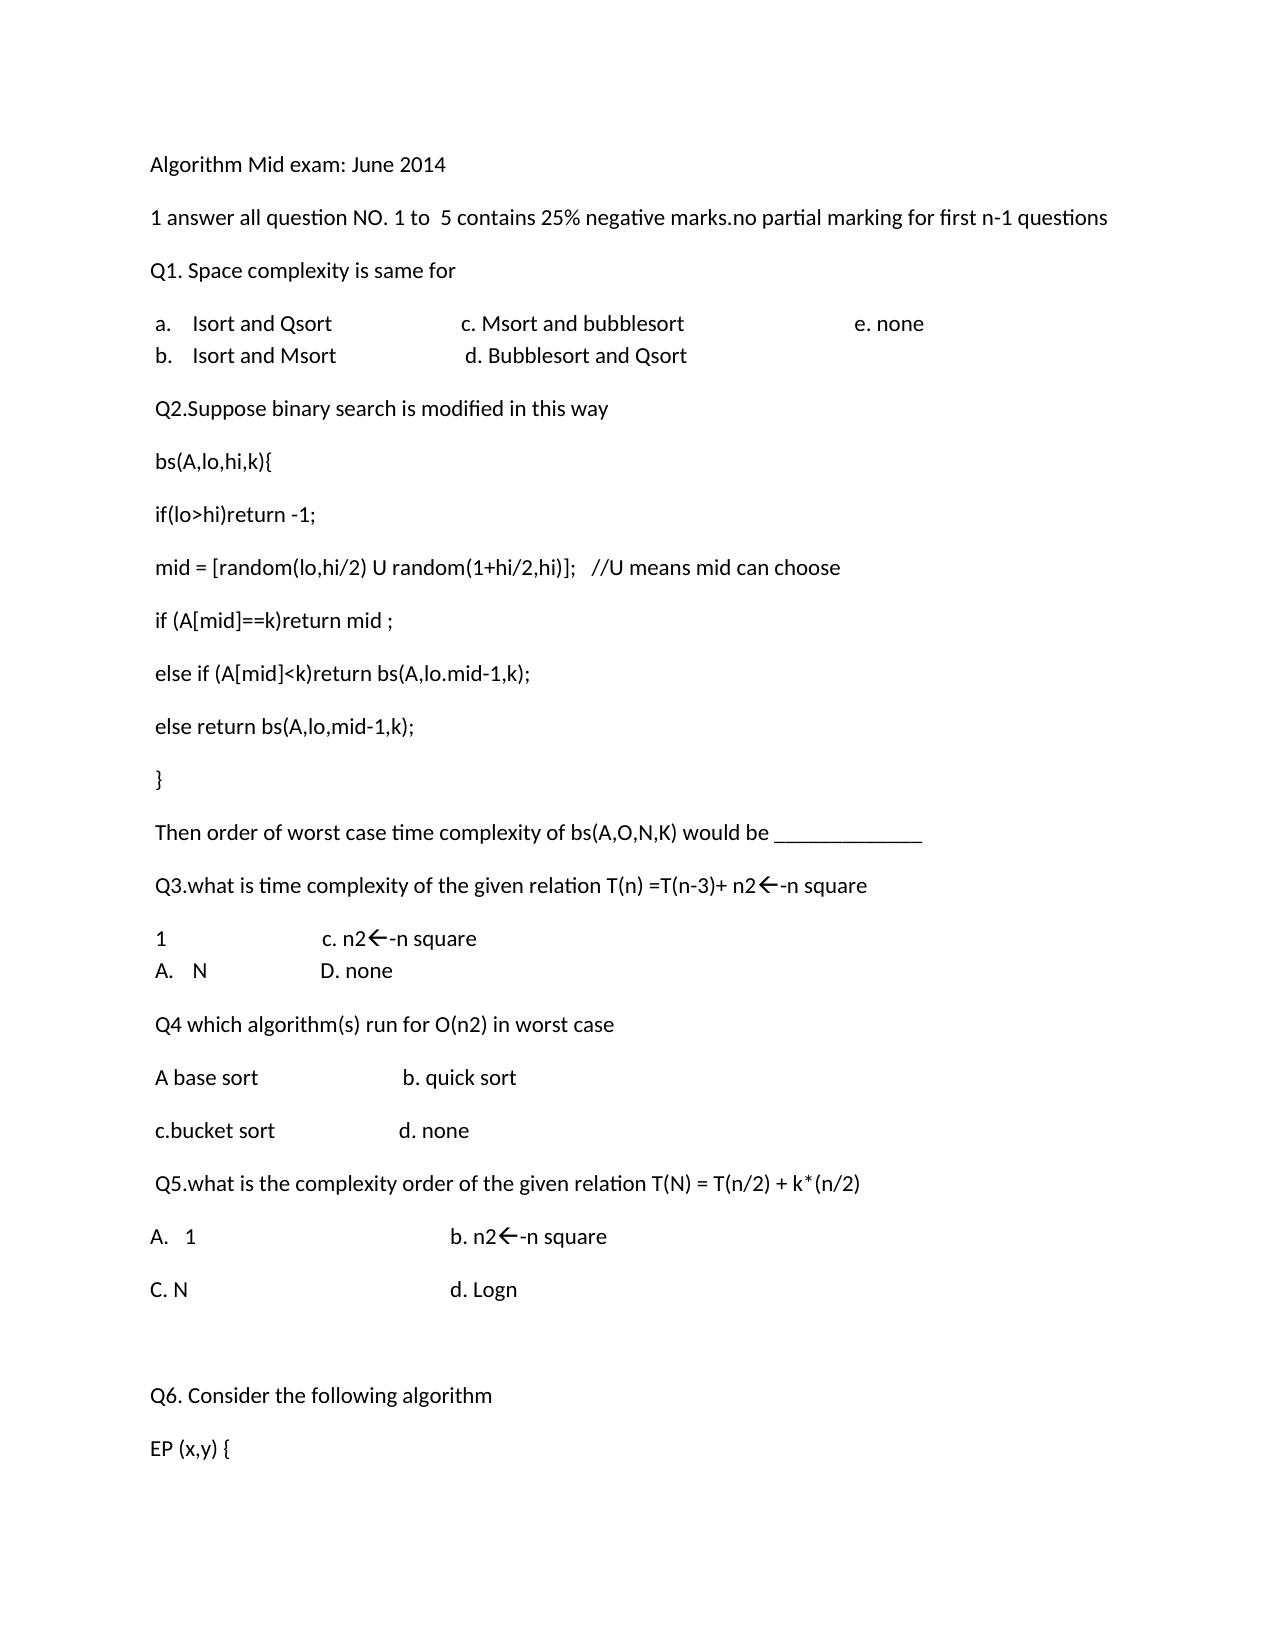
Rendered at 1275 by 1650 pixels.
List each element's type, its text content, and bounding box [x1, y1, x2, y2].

list N D. none [155, 957, 1125, 985]
text mid = [random(lo,hi/2) U random(1+hi/2,hi)]; //U means mid can choose [155, 553, 1125, 581]
text else if (A[mid]<k)return bs(A,lo.mid-1,k); [155, 659, 1125, 687]
text } [155, 765, 1125, 793]
text Q3.what is time complexity of the given relation T(n) =T(n-3)+ n2-n square [155, 871, 1125, 899]
text A base sort b. quick sort [155, 1063, 1125, 1091]
text c.bucket sort d. none [155, 1116, 1125, 1144]
text Q2.Suppose binary search is modified in this way [155, 394, 1125, 422]
text C. N d. Logn [150, 1275, 1125, 1303]
text Q6. Consider the following algorithm [150, 1381, 1125, 1409]
text Then order of worst case time complexity of bs(A,O,N,K) would be _____________ [155, 818, 1125, 846]
text A. 1 b. n2-n square [150, 1222, 1125, 1250]
list Isort and Qsort c. Msort and bubblesort e. none [155, 309, 1125, 337]
text Q1. Space complexity is same for [150, 256, 1125, 284]
text Algorithm Mid exam: June 2014 [150, 150, 1125, 178]
text else return bs(A,lo,mid-1,k); [155, 712, 1125, 740]
text bs(A,lo,hi,k){ [155, 447, 1125, 475]
text EP (x,y) { [150, 1434, 1125, 1462]
text if(lo>hi)return -1; [155, 500, 1125, 528]
list c. n2-n square [155, 924, 1125, 952]
list Isort and Msort d. Bubblesort and Qsort [155, 341, 1125, 369]
text if (A[mid]==k)return mid ; [155, 606, 1125, 634]
text 1 answer all question NO. 1 to 5 contains 25% negative marks.no partial marking for first n-1 questions [150, 203, 1125, 231]
text Q4 which algorithm(s) run for O(n2) in worst case [155, 1010, 1125, 1038]
text Q5.what is the complexity order of the given relation T(N) = T(n/2) + k*(n/2) [155, 1169, 1125, 1197]
